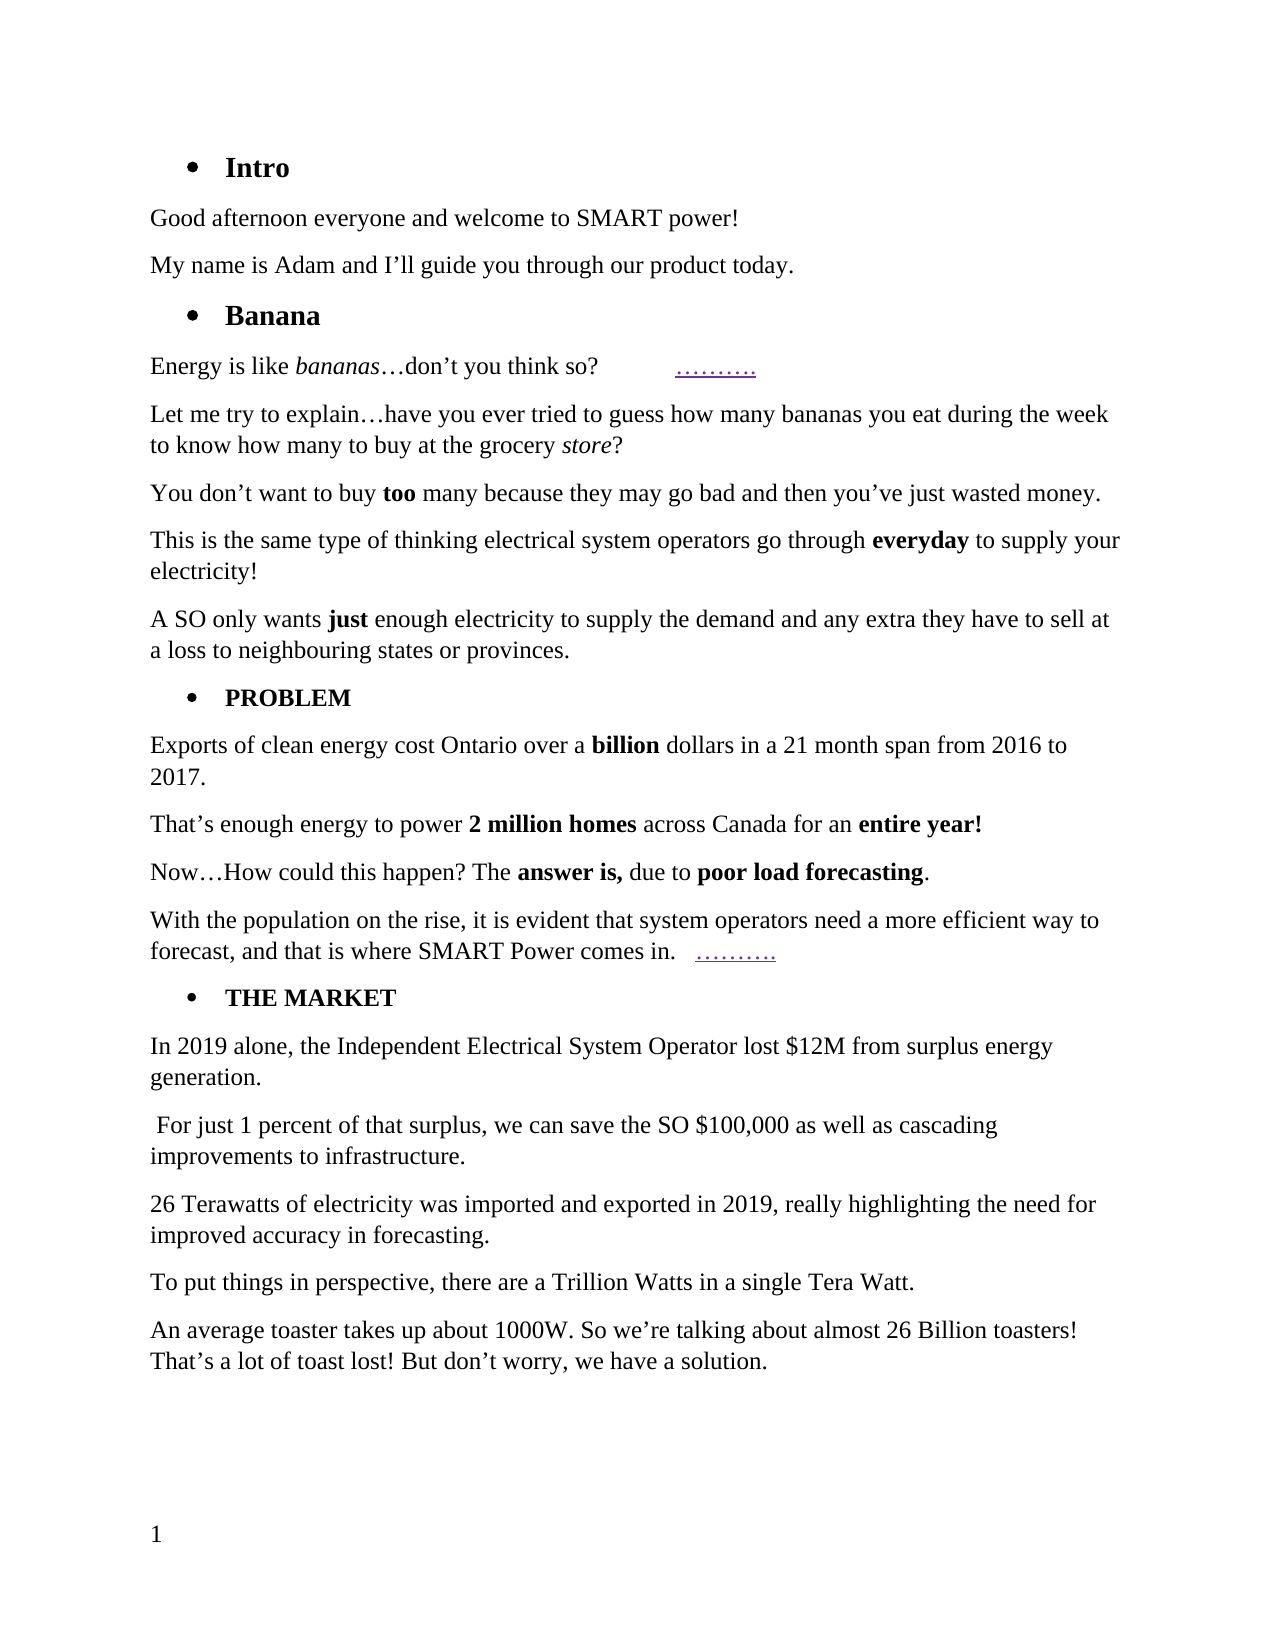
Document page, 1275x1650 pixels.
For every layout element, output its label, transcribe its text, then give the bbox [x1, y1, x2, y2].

text Let me try to explain…have you ever tried to guess how many bananas you eat during the week to know how many to buy at the grocery store? [150, 399, 1125, 459]
text In 2019 alone, the Independent Electrical System Operator lost $12M from surplus energy generation. [150, 1031, 1125, 1091]
list Banana [187, 298, 1125, 332]
list Intro [187, 150, 1125, 184]
text Now…How could this happen? The answer is, due to poor load forecasting. [150, 857, 1125, 886]
text That’s enough energy to power 2 million homes across Canada for an entire year! [150, 809, 1125, 838]
text With the population on the rise, it is evident that system operators need a more efficient way to forecast, and that is where SMART Power comes in. ………. [150, 905, 1125, 964]
list PROBLEM [187, 683, 1125, 712]
text Exports of clean energy cost Ontario over a billion dollars in a 21 month span from 2016 to 2017. [150, 731, 1125, 790]
text For just 1 percent of that surplus, we can save the SO $100,000 as well as cascading improvements to infrastructure. [150, 1110, 1125, 1170]
text This is the same type of thinking electrical system operators go through everyday to supply your electricity! [150, 525, 1125, 585]
text You don’t want to buy too many because they may go bad and then you’ve just wasted money. [150, 478, 1125, 506]
text My name is Adam and I’ll guide you through our product today. [150, 251, 1125, 279]
text A SO only wants just enough electricity to supply the demand and any extra they have to sell at a loss to neighbouring states or provinces. [150, 604, 1125, 664]
text Energy is like bananas…don’t you think so? ………. [150, 351, 1125, 380]
text 26 Terawatts of electricity was imported and exported in 2019, really highlighting the need for improved accuracy in forecasting. [150, 1189, 1125, 1248]
text To put things in perspective, there are a Trillion Watts in a single Tera Watt. [150, 1267, 1125, 1296]
text Good afternoon everyone and welcome to SMART power! [150, 203, 1125, 232]
list THE MARKET [187, 983, 1125, 1012]
